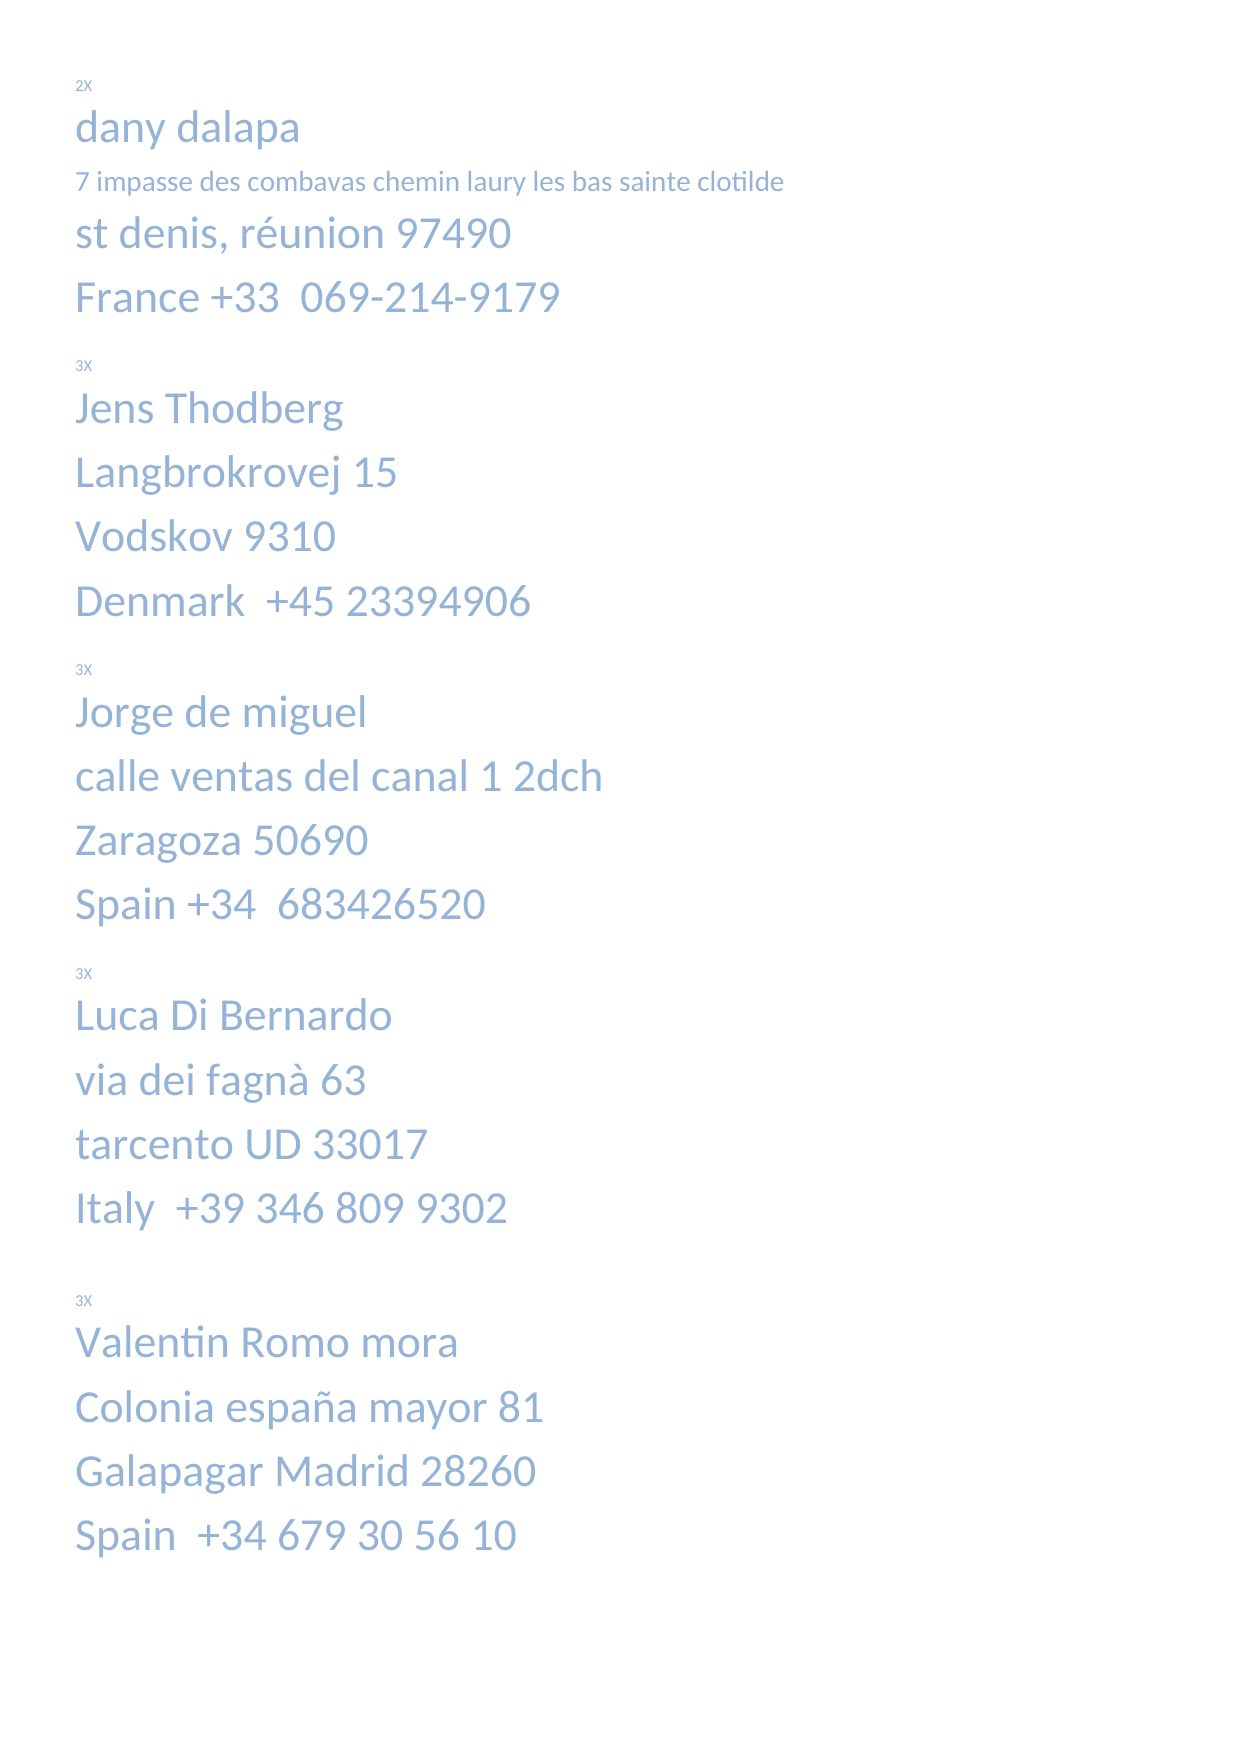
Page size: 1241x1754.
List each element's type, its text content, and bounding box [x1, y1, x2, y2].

text Spain +34 679 30 56 10 [75, 1506, 1165, 1562]
text Galapagar Madrid 28260 [75, 1442, 1165, 1498]
text tarcento UD 33017 [75, 1115, 1165, 1171]
text 3X [75, 659, 1165, 679]
text 7 impasse des combavas chemin laury les bas sainte clotilde [75, 163, 1165, 198]
text Colonia españa mayor 81 [75, 1378, 1165, 1433]
text Langbrokrovej 15 [75, 443, 1165, 499]
text 3X [75, 963, 1165, 983]
text dany dalapa [75, 98, 1165, 154]
text Spain +34 683426520 [75, 875, 1165, 931]
text Valentin Romo mora [75, 1313, 1165, 1369]
text via dei fagnà 63 [75, 1051, 1165, 1106]
text Zaragoza 50690 [75, 811, 1165, 867]
text 2X [75, 75, 1165, 95]
text 3X [75, 355, 1165, 376]
text 3X [75, 1290, 1165, 1310]
text Vodskov 9310 [75, 507, 1165, 563]
text Italy +39 346 809 9302 [75, 1179, 1165, 1235]
text Denmark +45 23394906 [75, 572, 1165, 627]
text st denis, réunion 97490 [75, 203, 1165, 259]
text France +33 069-214-9179 [75, 268, 1165, 324]
text Jens Thodberg [75, 379, 1165, 435]
text calle ventas del canal 1 2dch [75, 747, 1165, 803]
text Jorge de miguel [75, 682, 1165, 738]
text Luca Di Bernardo [75, 986, 1165, 1042]
